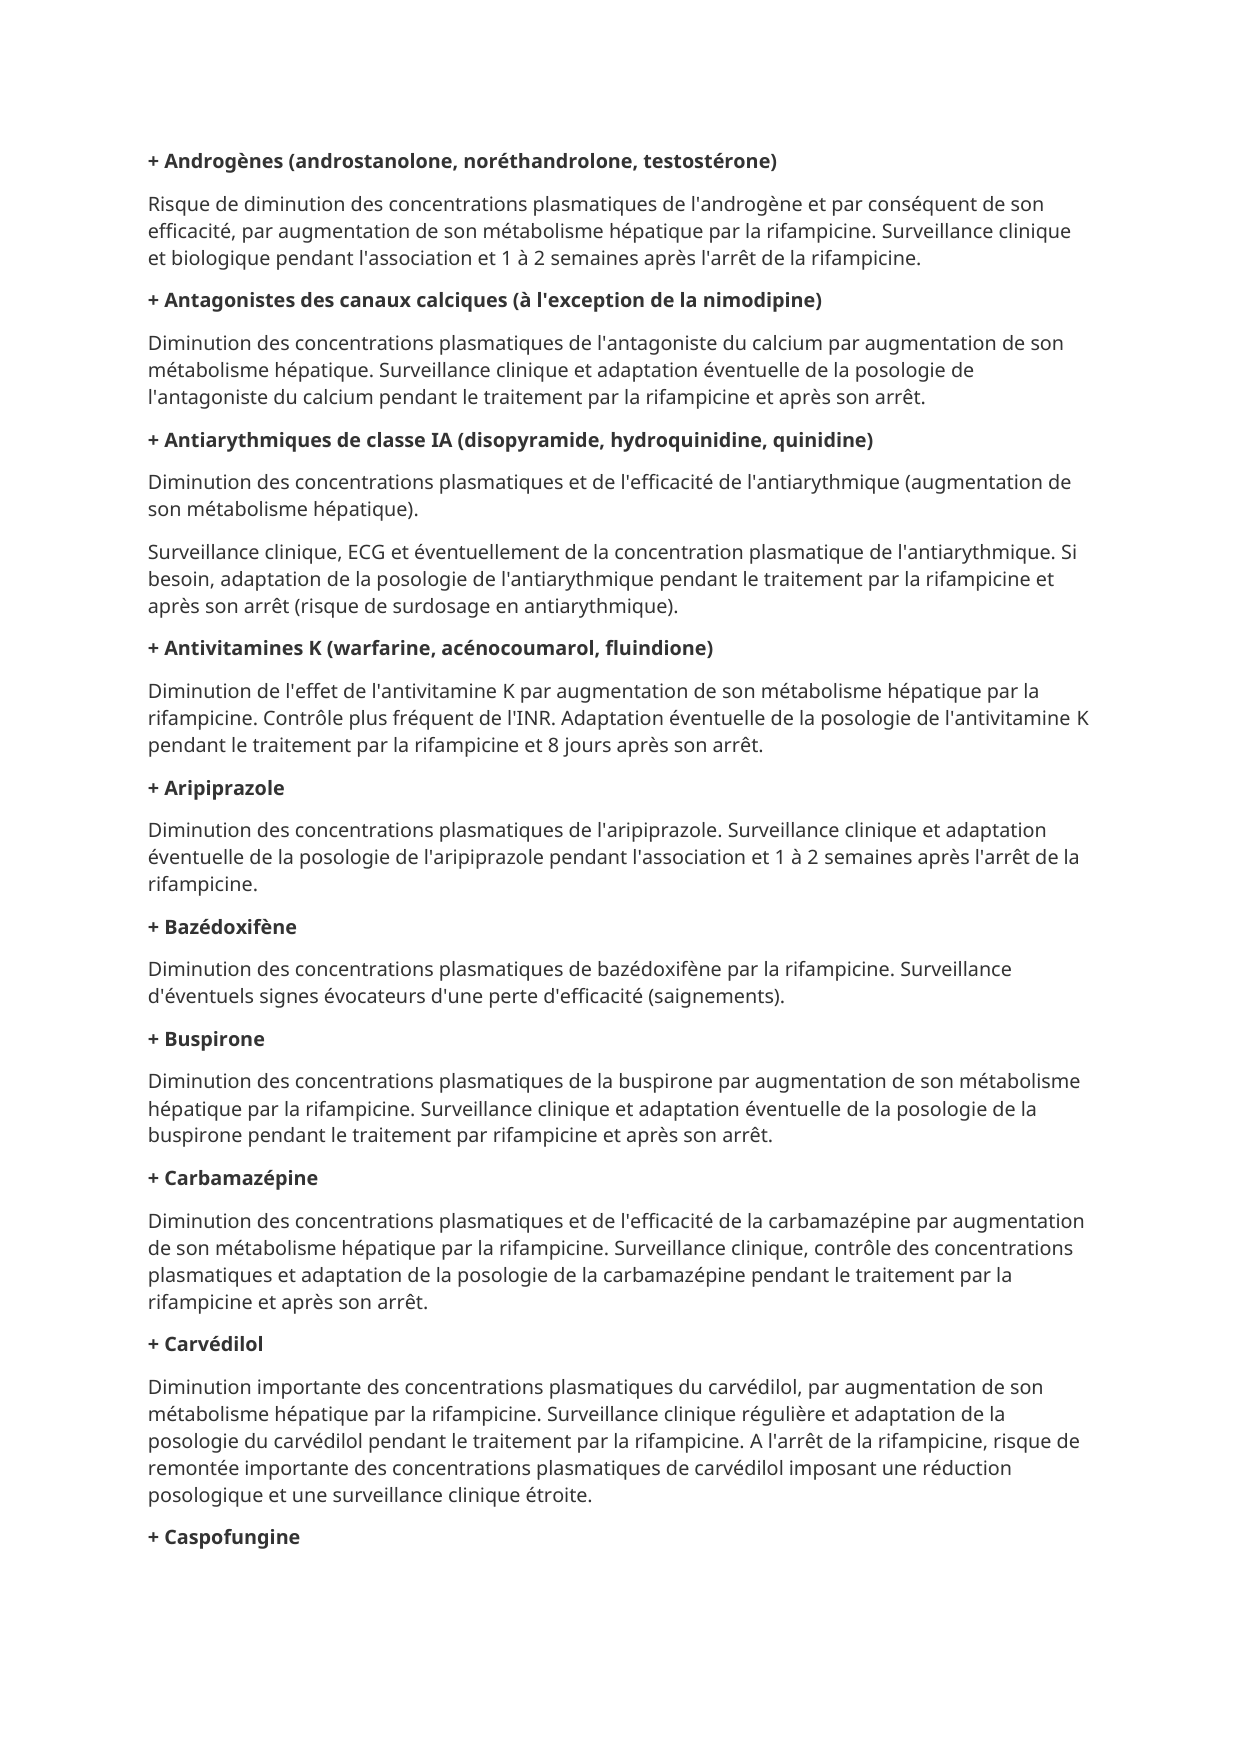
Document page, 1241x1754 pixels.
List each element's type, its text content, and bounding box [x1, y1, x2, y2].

text Diminution des concentrations plasmatiques de l'antagoniste du calcium par augmentation de son métabolisme hépatique. Surveillance clinique et adaptation éventuelle de la posologie de l'antagoniste du calcium pendant le traitement par la rifampicine et après son arrêt. [148, 329, 1093, 410]
text Diminution des concentrations plasmatiques de l'aripiprazole. Surveillance clinique et adaptation éventuelle de la posologie de l'aripiprazole pendant l'association et 1 à 2 semaines après l'arrêt de la rifampicine. [148, 816, 1093, 897]
text + Carbamazépine [148, 1164, 1093, 1191]
text Diminution des concentrations plasmatiques de la buspirone par augmentation de son métabolisme hépatique par la rifampicine. Surveillance clinique et adaptation éventuelle de la posologie de la buspirone pendant le traitement par rifampicine et après son arrêt. [148, 1068, 1093, 1149]
text Diminution de l'effet de l'antivitamine K par augmentation de son métabolisme hépatique par la rifampicine. Contrôle plus fréquent de l'INR. Adaptation éventuelle de la posologie de l'antivitamine K pendant le traitement par la rifampicine et 8 jours après son arrêt. [148, 677, 1093, 758]
text Diminution importante des concentrations plasmatiques du carvédilol, par augmentation de son métabolisme hépatique par la rifampicine. Surveillance clinique régulière et adaptation de la posologie du carvédilol pendant le traitement par la rifampicine. A l'arrêt de la rifampicine, risque de remontée importante des concentrations plasmatiques de carvédilol imposant une réduction posologique et une surveillance clinique étroite. [148, 1373, 1093, 1508]
text Diminution des concentrations plasmatiques et de l'efficacité de la carbamazépine par augmentation de son métabolisme hépatique par la rifampicine. Surveillance clinique, contrôle des concentrations plasmatiques et adaptation de la posologie de la carbamazépine pendant le traitement par la rifampicine et après son arrêt. [148, 1207, 1093, 1315]
text + Carvédilol [148, 1331, 1093, 1357]
text + Caspofungine [148, 1524, 1093, 1551]
text Diminution des concentrations plasmatiques de bazédoxifène par la rifampicine. Surveillance d'éventuels signes évocateurs d'une perte d'efficacité (saignements). [148, 956, 1093, 1009]
text + Antivitamines K (warfarine, acénocoumarol, fluindione) [148, 635, 1093, 662]
text + Antiarythmiques de classe IA (disopyramide, hydroquinidine, quinidine) [148, 426, 1093, 453]
text + Buspirone [148, 1025, 1093, 1052]
text + Androgènes (androstanolone, noréthandrolone, testostérone) [148, 148, 1093, 174]
text Surveillance clinique, ECG et éventuellement de la concentration plasmatique de l'antiarythmique. Si besoin, adaptation de la posologie de l'antiarythmique pendant le traitement par la rifampicine et après son arrêt (risque de surdosage en antiarythmique). [148, 538, 1093, 619]
text Risque de diminution des concentrations plasmatiques de l'androgène et par conséquent de son efficacité, par augmentation de son métabolisme hépatique par la rifampicine. Surveillance clinique et biologique pendant l'association et 1 à 2 semaines après l'arrêt de la rifampicine. [148, 190, 1093, 271]
text + Bazédoxifène [148, 913, 1093, 940]
text + Aripiprazole [148, 774, 1093, 801]
text + Antagonistes des canaux calciques (à l'exception de la nimodipine) [148, 287, 1093, 314]
text Diminution des concentrations plasmatiques et de l'efficacité de l'antiarythmique (augmentation de son métabolisme hépatique). [148, 468, 1093, 522]
